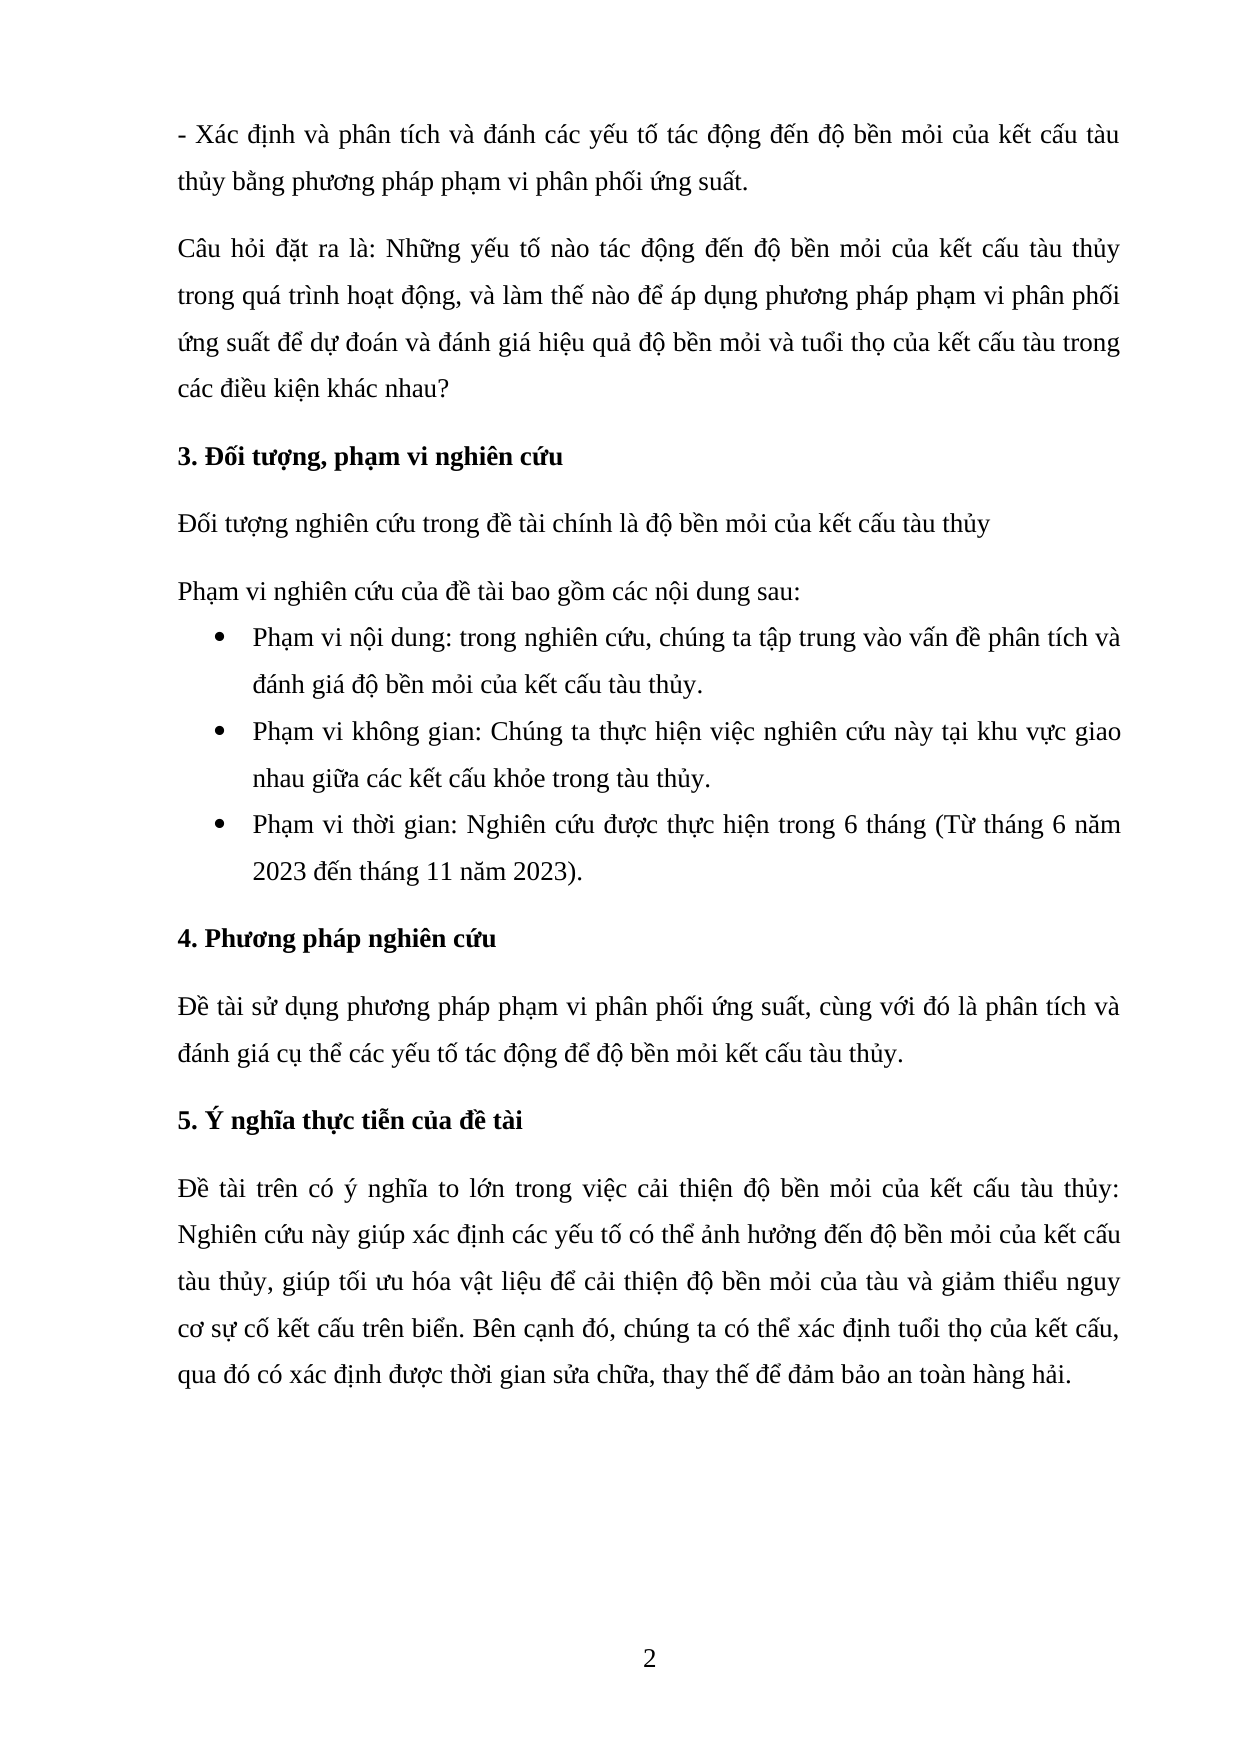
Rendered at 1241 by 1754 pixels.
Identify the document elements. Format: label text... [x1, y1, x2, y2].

text Phạm vi không gian: Chúng ta thực hiện việc nghiên cứu này tại khu vực giao nhau giữa các kết cấu khỏe trong tàu thủy. [215, 715, 1122, 793]
text Phạm vi nội dung: trong nghiên cứu, chúng ta tập trung vào vấn đề phân tích và đánh giá độ bền mỏi của kết cấu tàu thủy. [215, 621, 1122, 699]
text Phạm vi thời gian: Nghiên cứu được thực hiện trong 6 tháng (Từ tháng 6 năm 2023 đến tháng 11 năm 2023). [215, 808, 1122, 886]
text - Xác định và phân tích và đánh các yếu tố tác động đến độ bền mỏi của kết cấu tàu thủy bằng phương pháp phạm vi phân phối ứng suất. [177, 118, 1122, 196]
text 5. Ý nghĩa thực tiễn của đề tài [177, 1104, 1122, 1135]
text 3. Đối tượng, phạm vi nghiên cứu [177, 440, 1122, 471]
text Phạm vi nghiên cứu của đề tài bao gồm các nội dung sau: [177, 575, 1122, 606]
text Đề tài sử dụng phương pháp phạm vi phân phối ứng suất, cùng với đó là phân tích và đánh giá cụ thể các yếu tố tác động để độ bền mỏi kết cấu tàu thủy. [177, 990, 1122, 1068]
text Câu hỏi đặt ra là: Những yếu tố nào tác động đến độ bền mỏi của kết cấu tàu thủy trong quá trình hoạt động, và làm thế nào để áp dụng phương pháp phạm vi phân phối ứng suất để dự đoán và đánh giá hiệu quả độ bền mỏi và tuổi thọ của kết cấu tàu trong các điều kiện khác nhau? [177, 232, 1122, 403]
text 4. Phương pháp nghiên cứu [177, 923, 1122, 954]
text Đối tượng nghiên cứu trong đề tài chính là độ bền mỏi của kết cấu tàu thủy [177, 507, 1122, 538]
